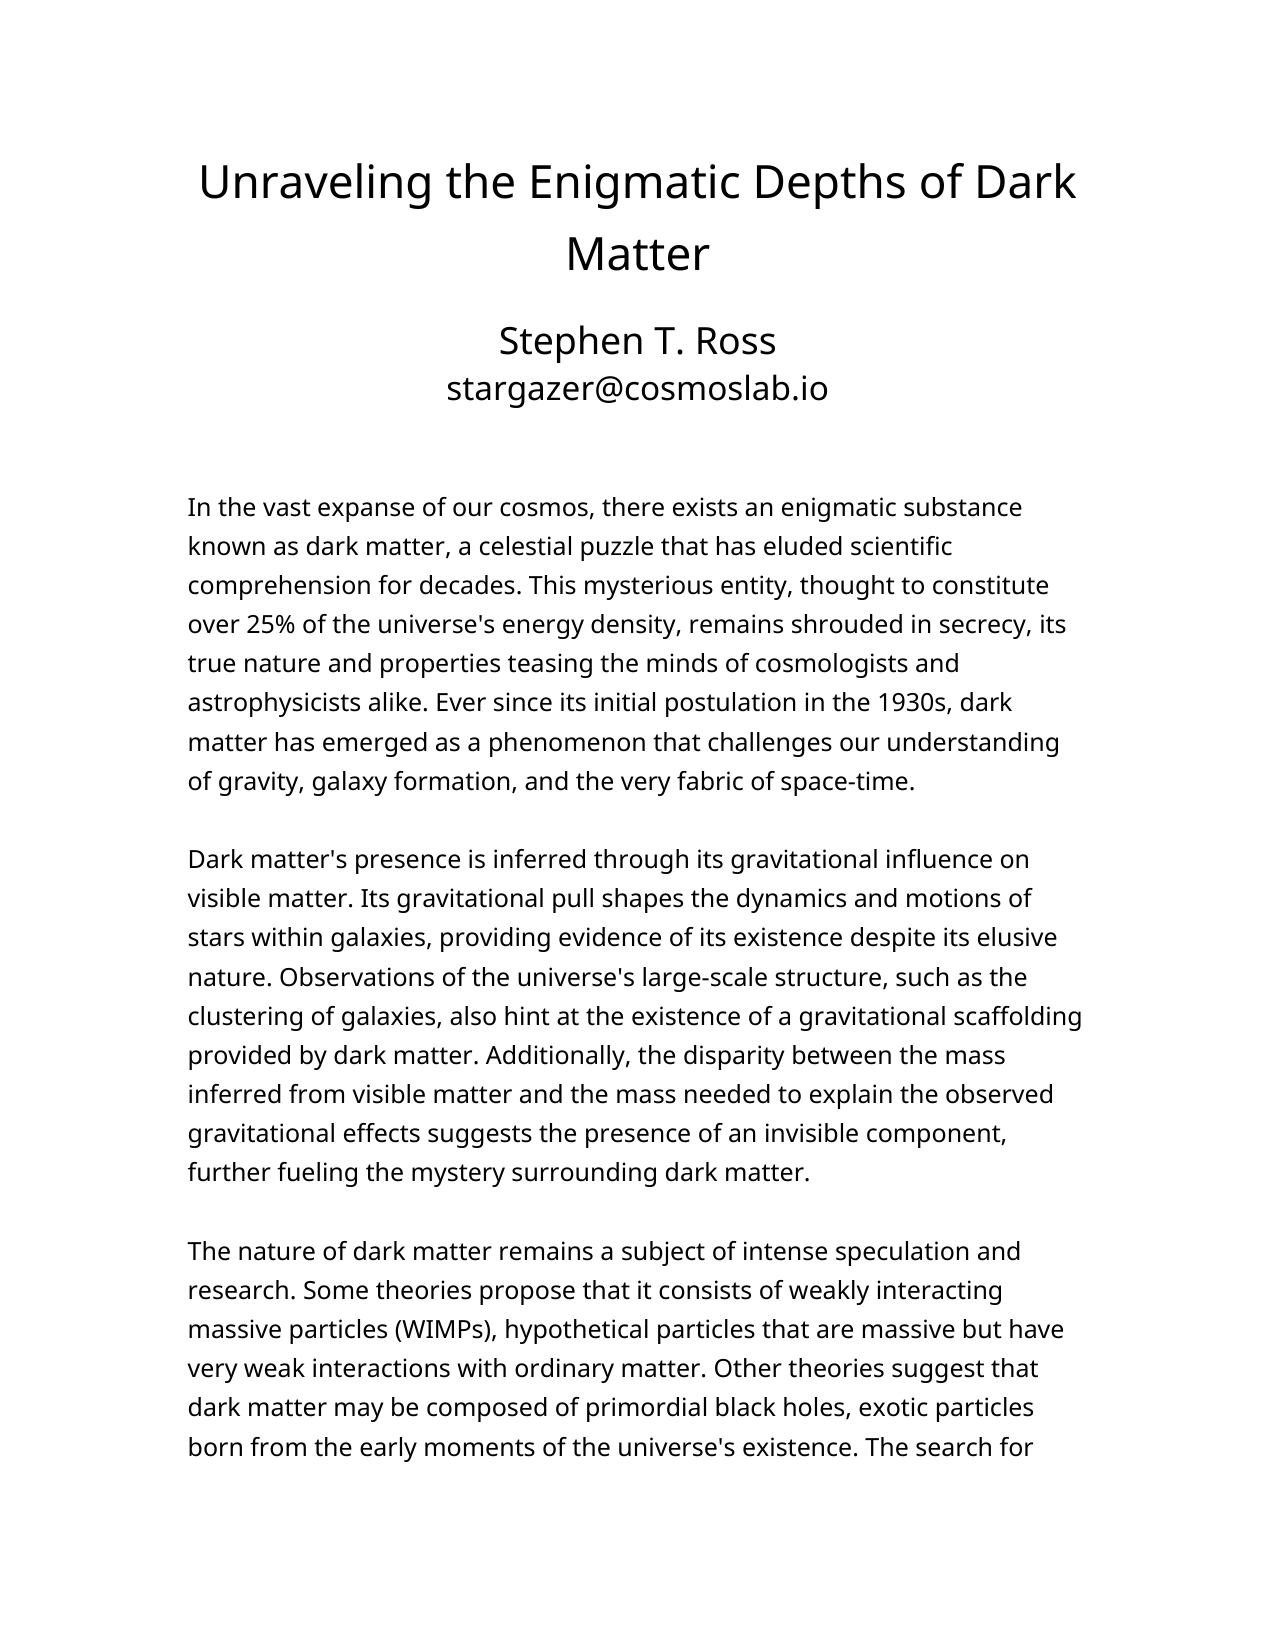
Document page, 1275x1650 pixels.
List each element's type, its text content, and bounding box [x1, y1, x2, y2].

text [187, 489, 1087, 1463]
text Unraveling the Enigmatic Depths of Dark Matter [187, 150, 1087, 284]
text stargazer@cosmoslab.io [187, 365, 1087, 411]
text Stephen T. Ross [187, 314, 1087, 365]
